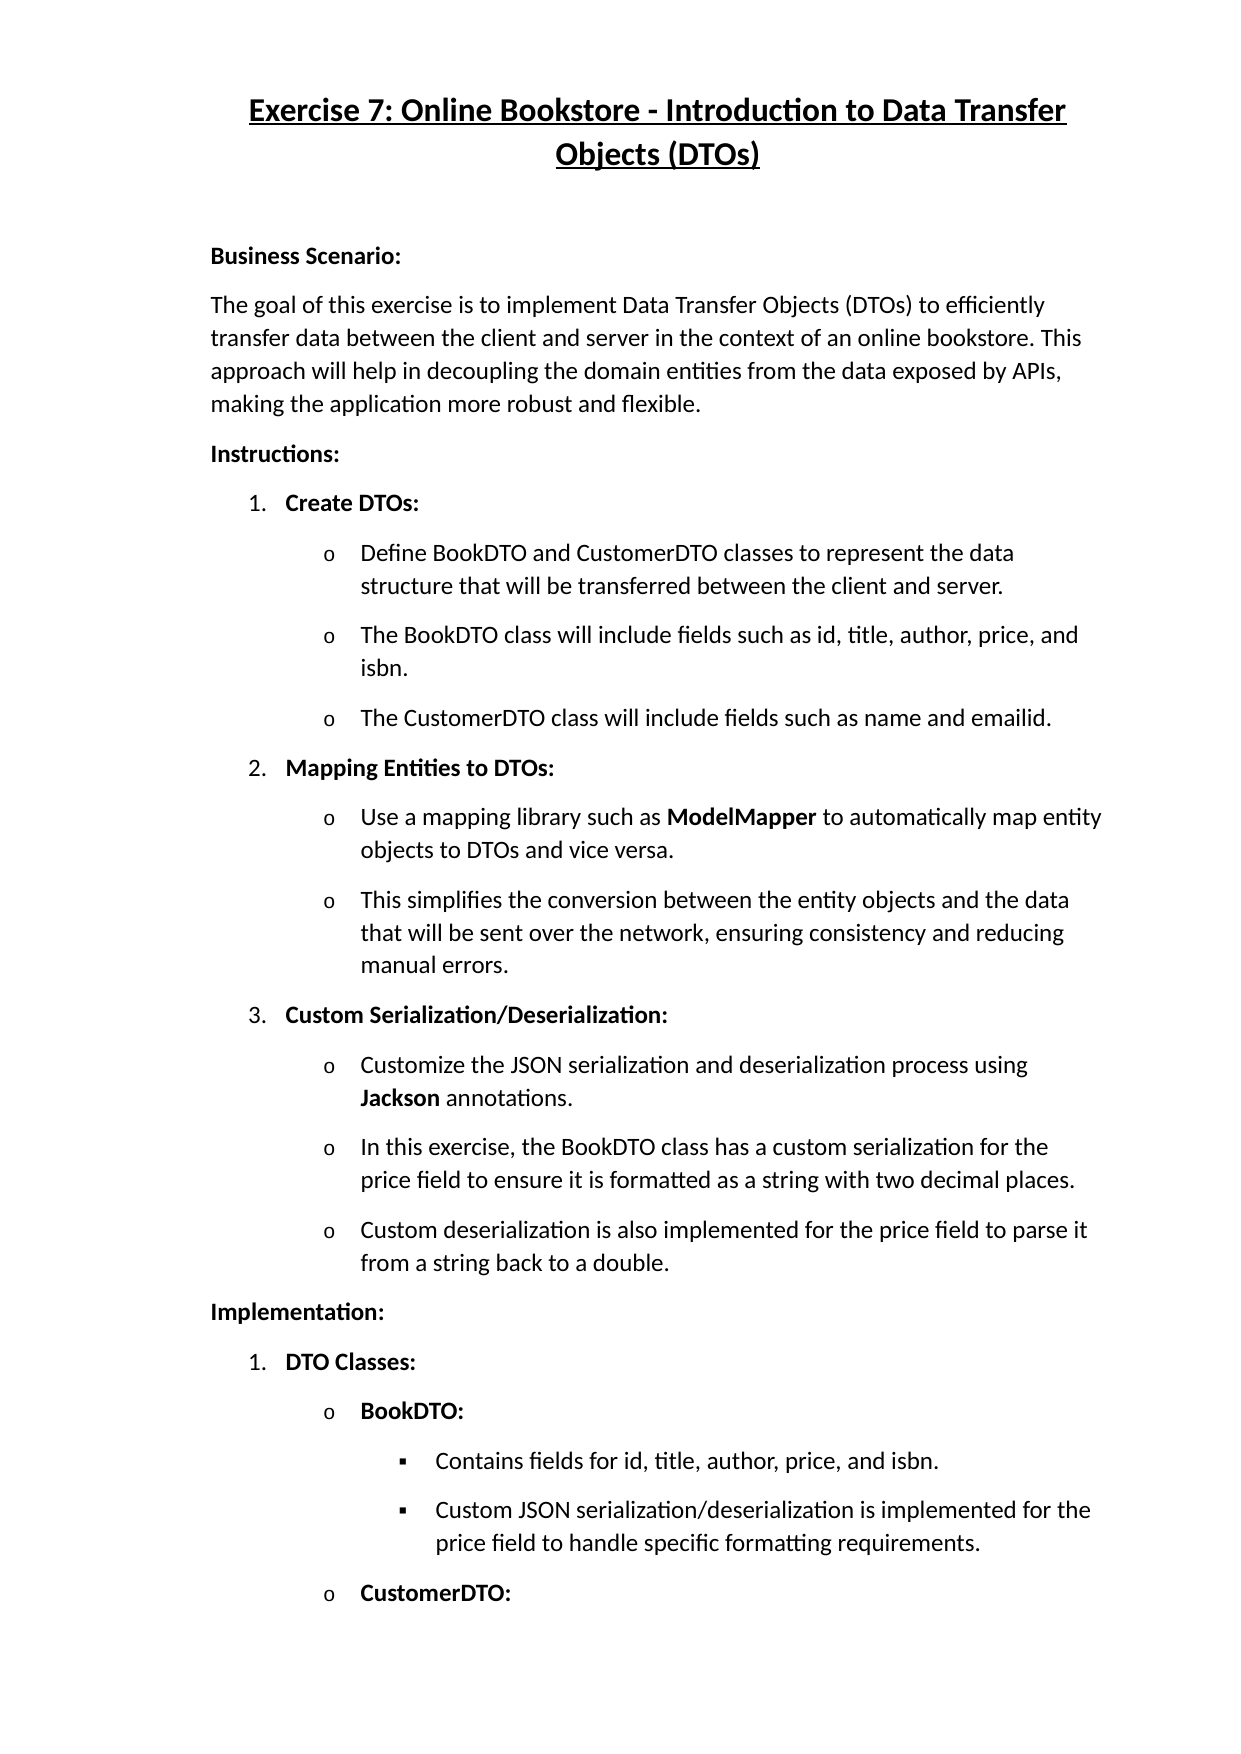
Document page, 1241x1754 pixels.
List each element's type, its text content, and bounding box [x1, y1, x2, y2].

text The goal of this exercise is to implement Data Transfer Objects (DTOs) to efficiently transfer data between the client and server in the context of an online bookstore. This approach will help in decoupling the domain entities from the data exposed by APIs, making the application more robust and flexible. [210, 290, 1105, 419]
list Custom Serialization/Deserialization: [248, 999, 1105, 1030]
list Custom JSON serialization/deserialization is implemented for the price field to handle specific formatting requirements. [398, 1495, 1105, 1558]
list The CustomerDTO class will include fields such as name and emailid. [323, 702, 1105, 733]
list Custom deserialization is also implemented for the price field to parse it from a string back to a double. [323, 1214, 1105, 1277]
text Implementation: [210, 1296, 1105, 1327]
list Use a mapping library such as ModelMapper to automatically map entity objects to DTOs and vice versa. [323, 801, 1105, 865]
list Define BookDTO and CustomerDTO classes to represent the data structure that will be transferred between the client and server. [323, 537, 1105, 601]
list Contains fields for id, title, author, price, and isbn. [398, 1445, 1105, 1476]
list CustomerDTO: [323, 1577, 1105, 1608]
list In this exercise, the BookDTO class has a custom serialization for the price field to ensure it is formatted as a string with two decimal places. [323, 1131, 1105, 1195]
list This simplifies the conversion between the entity objects and the data that will be sent over the network, ensuring consistency and reducing manual errors. [323, 884, 1105, 980]
text Exercise 7: Online Bookstore - Introduction to Data Transfer Objects (DTOs) [210, 89, 1105, 173]
list Mapping Entities to DTOs: [248, 752, 1105, 782]
text Instructions: [210, 438, 1105, 468]
list Customize the JSON serialization and deserialization process using Jackson annotations. [323, 1049, 1105, 1112]
list DTO Classes: [248, 1346, 1105, 1376]
list Create DTOs: [248, 488, 1105, 518]
text Business Scenario: [210, 240, 1105, 271]
list BookDTO: [323, 1396, 1105, 1426]
list The BookDTO class will include fields such as id, title, author, price, and isbn. [323, 620, 1105, 683]
